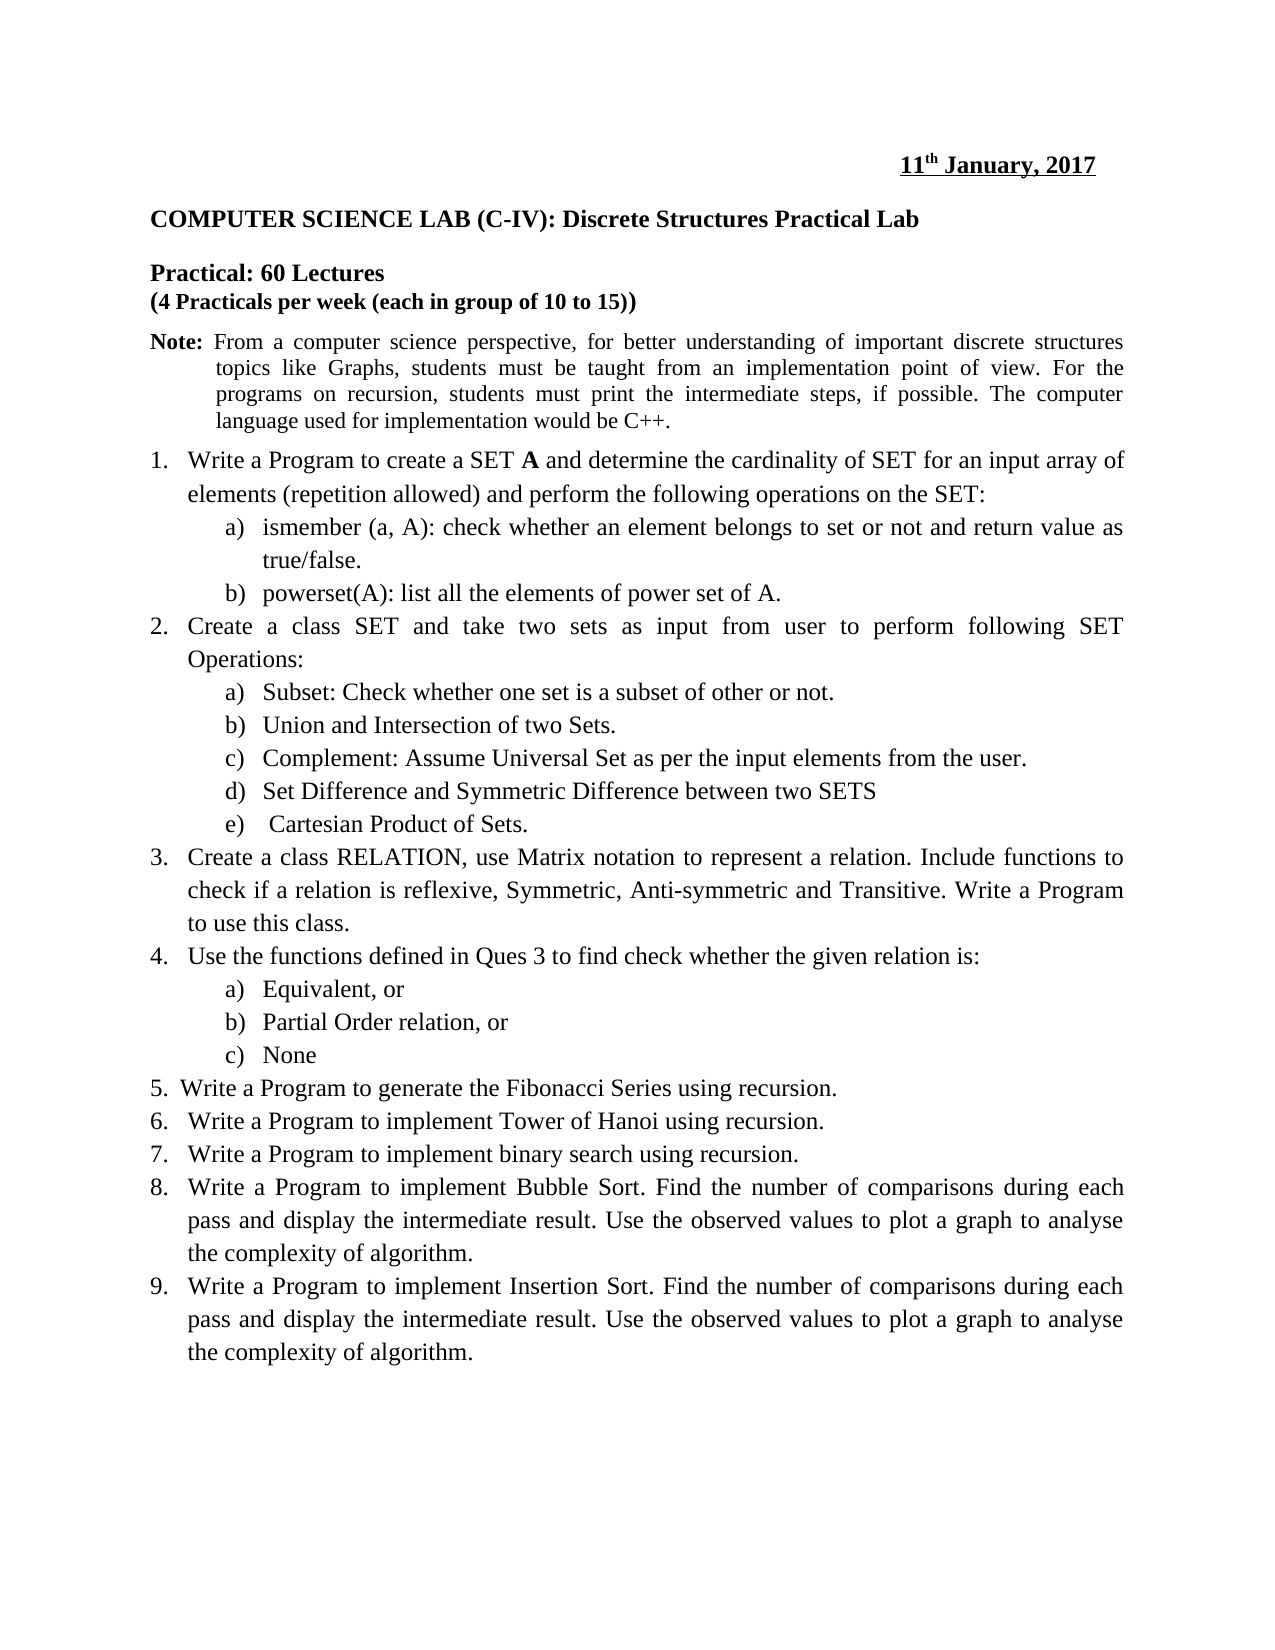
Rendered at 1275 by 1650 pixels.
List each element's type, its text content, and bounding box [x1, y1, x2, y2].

list Write a Program to implement Tower of Hanoi using recursion. [150, 1106, 1125, 1135]
list Write a Program to generate the Fibonacci Series using recursion. [150, 1073, 1125, 1102]
list Write a Program to create a SET A and determine the cardinality of SET for an input array of elements (repetition allowed) and perform the following operations on the SET: [150, 446, 1125, 507]
text Practical: 60 Lectures [150, 258, 1125, 286]
list Union and Intersection of two Sets. [225, 710, 1125, 738]
list Write a Program to implement Insertion Sort. Find the number of comparisons during each pass and display the intermediate result. Use the observed values to plot a graph to analyse the complexity of algorithm. [150, 1271, 1125, 1366]
text Note: From a computer science perspective, for better understanding of important discrete structures topics like Graphs, students must be taught from an implementation point of view. For the programs on recursion, students must print the intermediate steps, if possible. The computer language used for implementation would be C++. [150, 328, 1125, 433]
list ismember (a, A): check whether an element belongs to set or not and return value as true/false. [225, 512, 1125, 573]
list Cartesian Product of Sets. [225, 809, 1125, 838]
text COMPUTER SCIENCE LAB (C-IV): Discrete Structures Practical Lab [150, 204, 1125, 233]
text (4 Practicals per week (each in group of 10 to 15)) [150, 286, 1125, 315]
text 11th January, 2017 [150, 150, 1125, 179]
list Write a Program to implement Bubble Sort. Find the number of comparisons during each pass and display the intermediate result. Use the observed values to plot a graph to analyse the complexity of algorithm. [150, 1172, 1125, 1267]
list Partial Order relation, or [225, 1007, 1125, 1036]
list Write a Program to implement binary search using recursion. [150, 1139, 1125, 1168]
list Set Difference and Symmetric Difference between two SETS [225, 776, 1125, 804]
list Use the functions defined in Ques 3 to find check whether the given relation is: [150, 941, 1125, 970]
list Subset: Check whether one set is a subset of other or not. [225, 677, 1125, 706]
list Create a class SET and take two sets as input from user to perform following SET Operations: [150, 611, 1125, 672]
list Equivalent, or [225, 974, 1125, 1003]
list None [225, 1040, 1125, 1069]
list Create a class RELATION, use Matrix notation to represent a relation. Include functions to check if a relation is reflexive, Symmetric, Anti-symmetric and Transitive. Write a Program to use this class. [150, 842, 1125, 937]
list powerset(A): list all the elements of power set of A. [225, 578, 1125, 606]
list Complement: Assume Universal Set as per the input elements from the user. [225, 743, 1125, 772]
